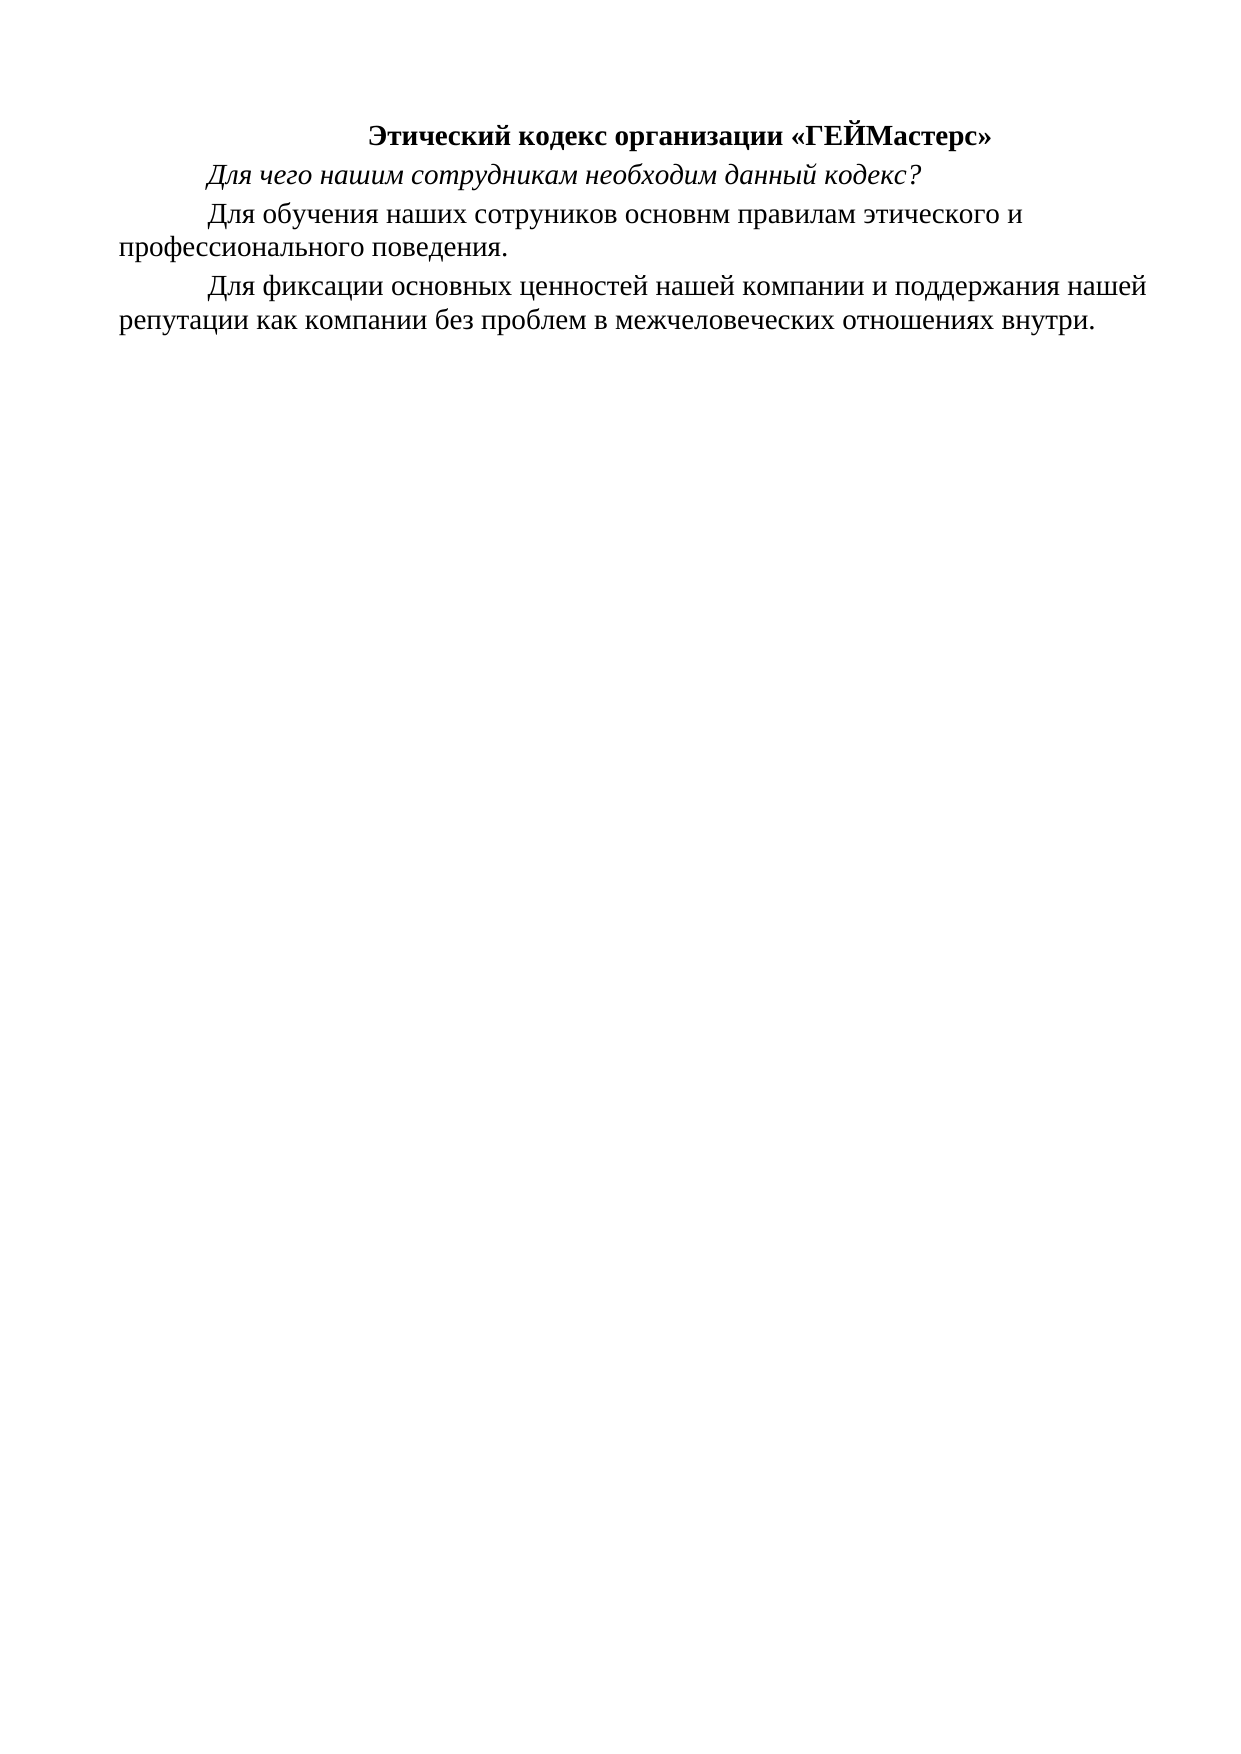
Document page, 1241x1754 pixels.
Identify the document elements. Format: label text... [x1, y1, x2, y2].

text Этический кодекс организации «ГЕЙМастерс» [119, 118, 1152, 152]
text Для обучения наших сотруников основнм правилам этического и профессионального поведения. [119, 196, 1152, 263]
text Для чего нашим сотрудникам необходим данный кодекс? [119, 157, 1152, 191]
text Для фиксации основных ценностей нашей компании и поддержания нашей репутации как компании без проблем в межчеловеческих отношениях внутри. [119, 268, 1152, 336]
